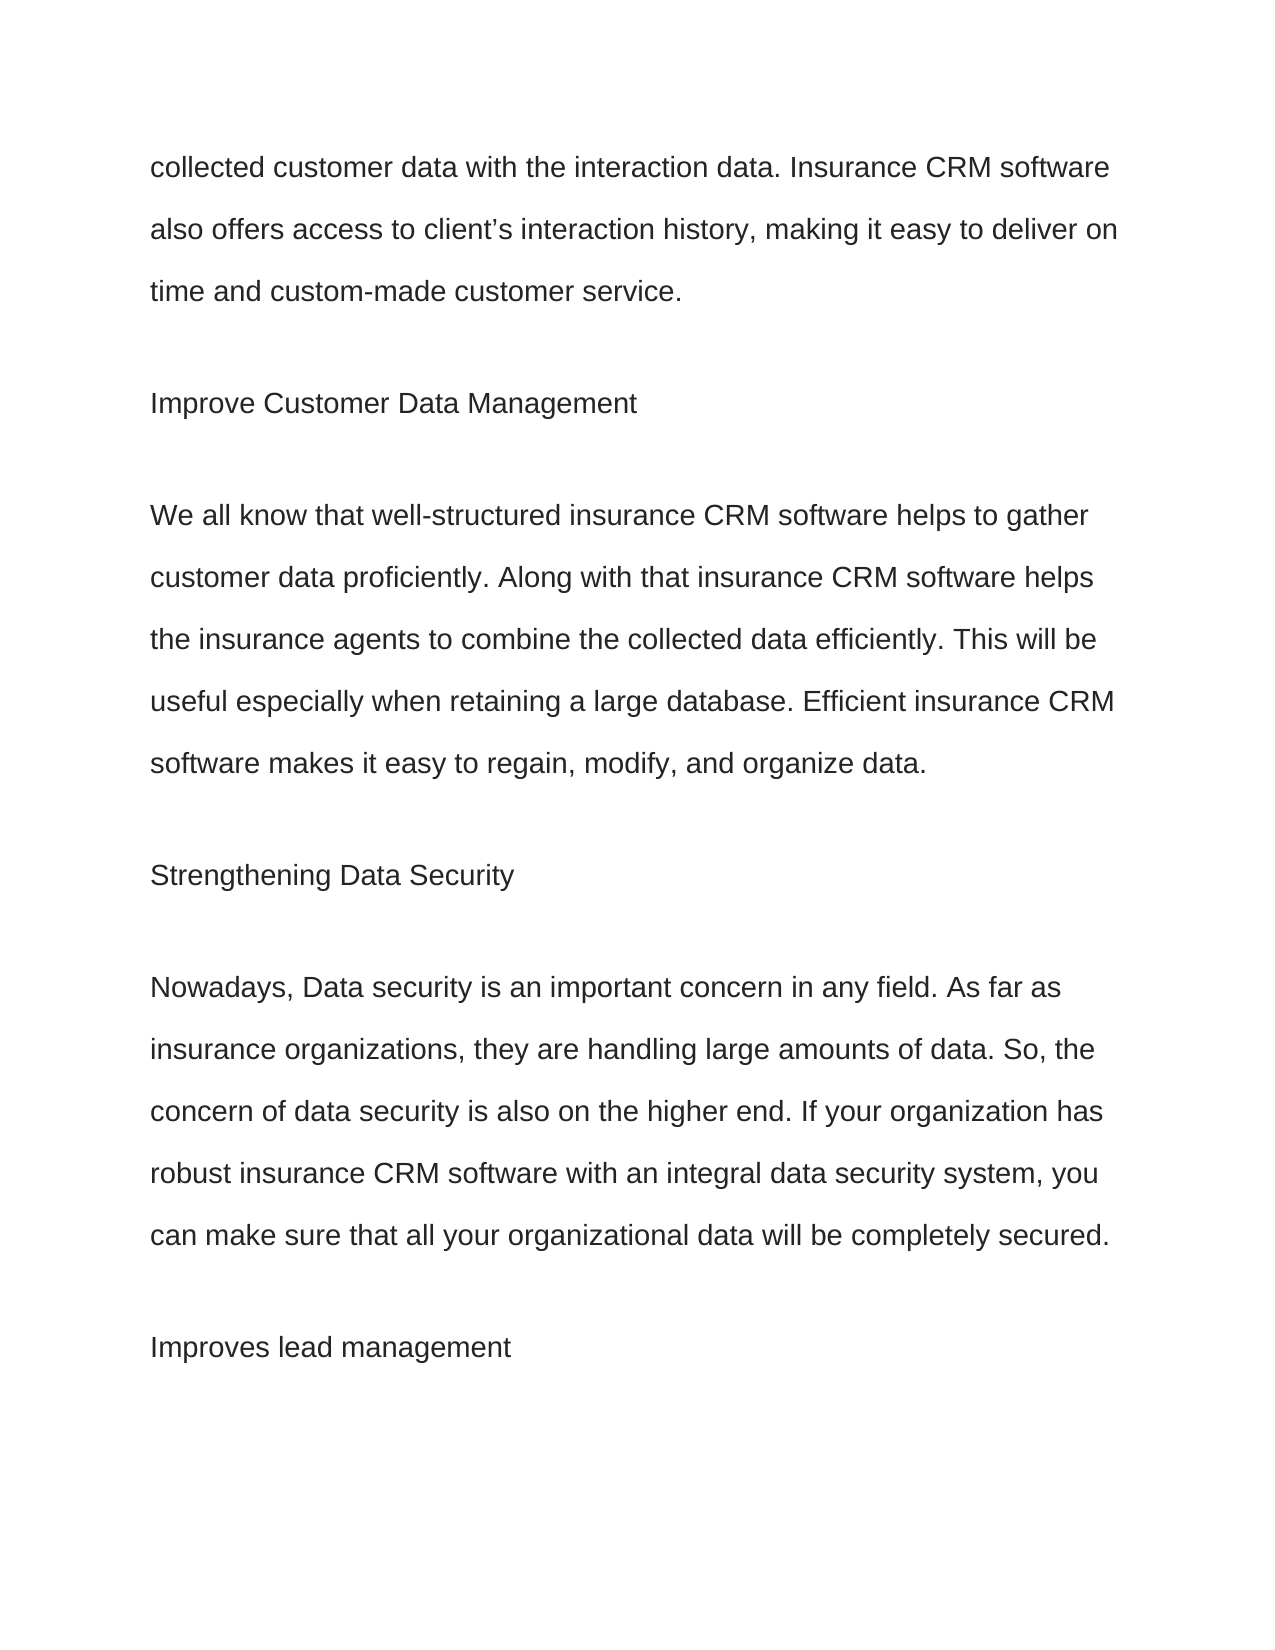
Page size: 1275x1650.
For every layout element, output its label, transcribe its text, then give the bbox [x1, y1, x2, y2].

text Improve Customer Data Management [150, 386, 1125, 419]
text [150, 150, 1125, 307]
text Improves lead management [150, 1330, 1125, 1363]
text We all know that well-structured insurance CRM software helps to gather customer data proficiently. Along with that insurance CRM software helps the insurance agents to combine the collected data efficiently. This will be useful especially when retaining a large database. Efficient insurance CRM software makes it easy to regain, modify, and organize data. [150, 498, 1125, 779]
text Nowadays, Data security is an important concern in any field. As far as insurance organizations, they are handling large amounts of data. So, the concern of data security is also on the higher end. If your organization has robust insurance CRM software with an integral data security system, you can make sure that all your organizational data will be completely secured. [150, 970, 1125, 1251]
text Strengthening Data Security [150, 858, 1125, 891]
